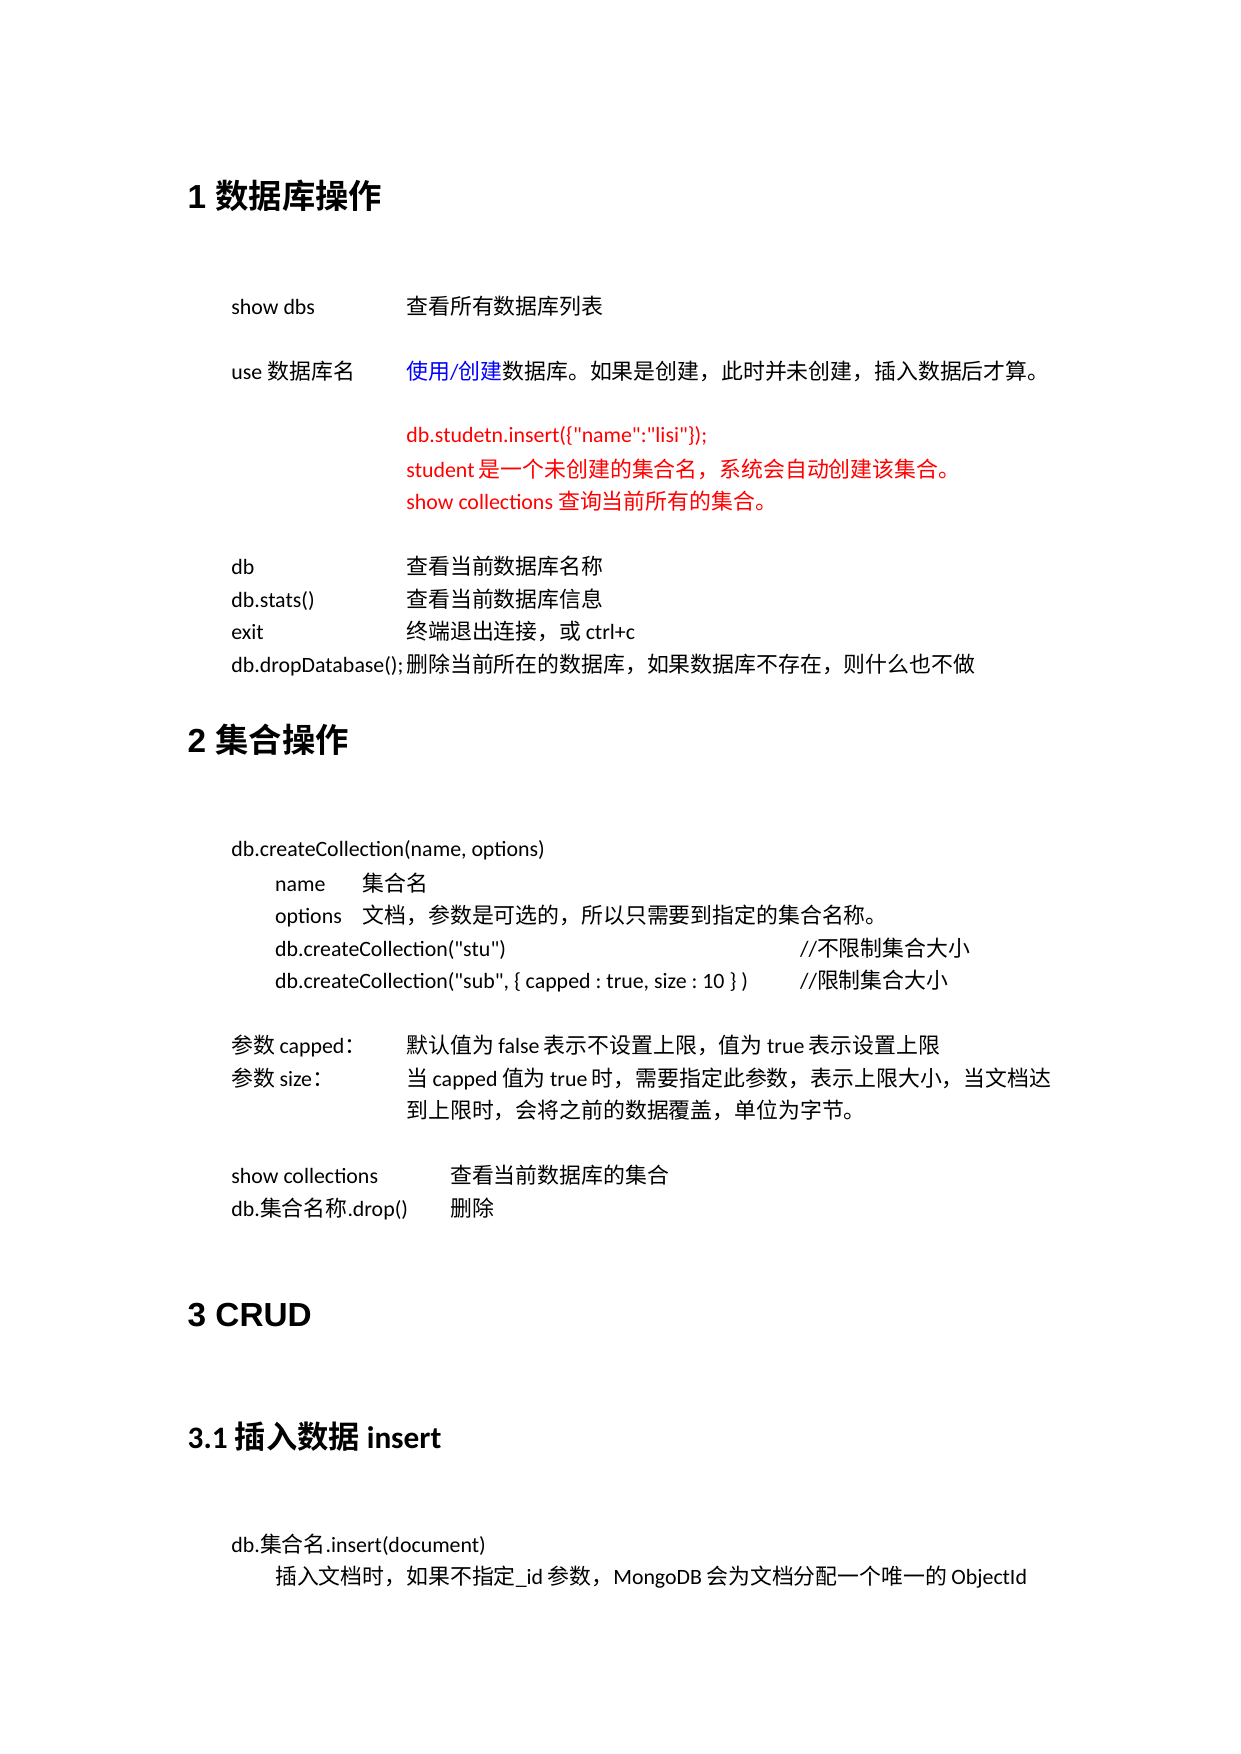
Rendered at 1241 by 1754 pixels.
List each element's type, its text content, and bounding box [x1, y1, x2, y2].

subtitle 3 CRUD [187, 1282, 1053, 1347]
text db.集合名称.drop() 删除 [187, 1190, 1053, 1223]
text 插入文档时，如果不指定_id参数，MongoDB会为文档分配一个唯一的ObjectId [231, 1559, 1053, 1591]
text options 文档，参数是可选的，所以只需要到指定的集合名称。 [231, 898, 1053, 930]
text show collections 查看当前数据库的集合 [187, 1158, 1053, 1190]
text db 查看当前数据库名称 [187, 549, 1053, 581]
text show collections 查询当前所有的集合。 [362, 484, 1053, 516]
text exit 终端退出连接，或ctrl+c [187, 614, 1053, 646]
text name 集合名 [231, 865, 1053, 898]
text student是一个未创建的集合名，系统会自动创建该集合。 [362, 451, 1053, 484]
text db.createCollection("stu") //不限制集合大小 [231, 930, 1053, 963]
text db.stats() 查看当前数据库信息 [187, 581, 1053, 614]
subtitle 1 数据库操作 [187, 162, 1053, 227]
text use 数据库名 使用/创建数据库。如果是创建，此时并未创建，插入数据后才算。 [187, 354, 1053, 386]
text db.createCollection("sub", { capped : true, size : 10 } ) //限制集合大小 [231, 963, 1053, 995]
text db.dropDatabase(); 删除当前所在的数据库，如果数据库不存在，则什么也不做 [187, 646, 1053, 679]
subtitle 3.1 插入数据 insert [187, 1402, 1053, 1467]
text db.studetn.insert({"name":"lisi"}); [362, 419, 1053, 451]
text db.createCollection(name, options) [187, 833, 1053, 865]
text db.集合名.insert(document) [187, 1526, 1053, 1559]
text 参数capped： 默认值为false表示不设置上限，值为true表示设置上限 [187, 1028, 1053, 1060]
text show dbs 查看所有数据库列表 [187, 289, 1053, 321]
subtitle 2 集合操作 [187, 706, 1053, 771]
text 参数size： 当capped值为true时，需要指定此参数，表示上限大小，当文档达 到上限时，会将之前的数据覆盖，单位为字节。 [187, 1060, 1053, 1125]
